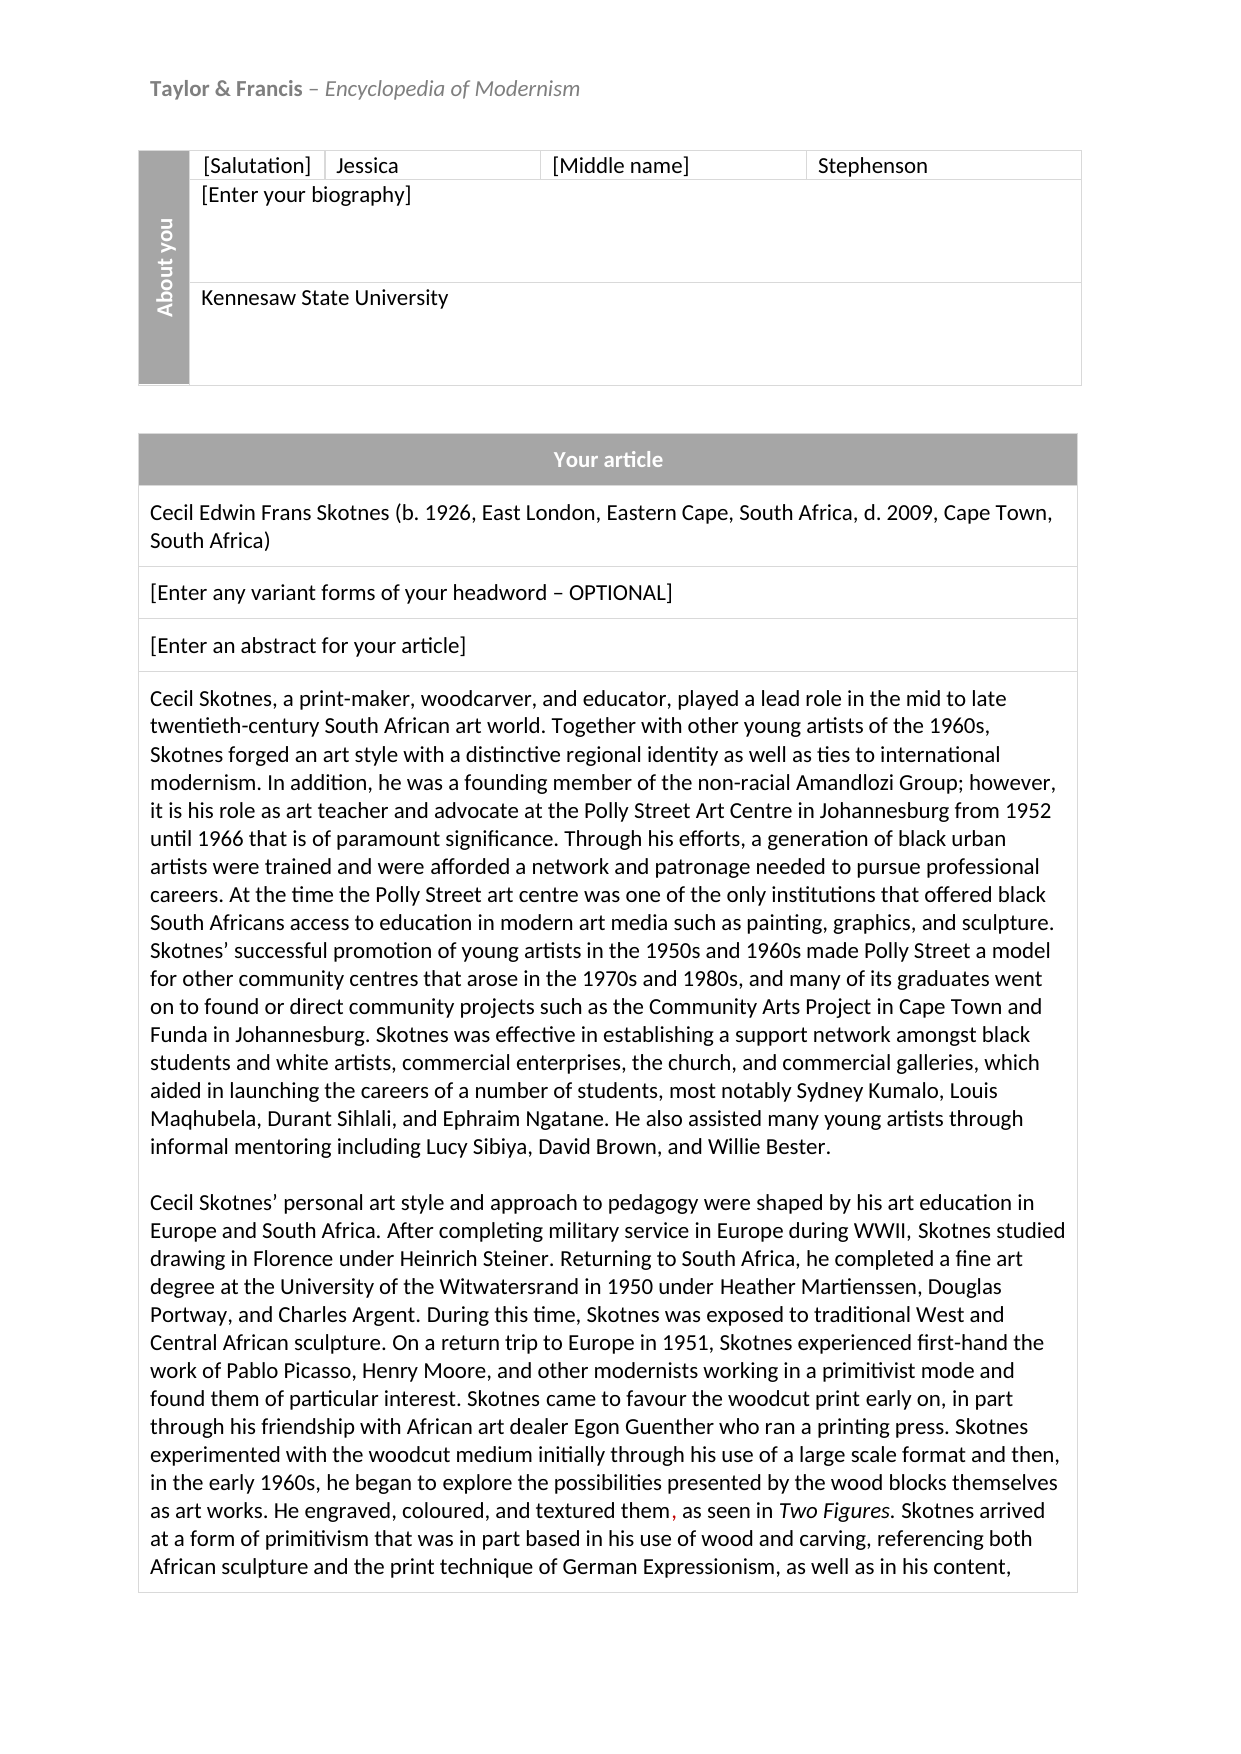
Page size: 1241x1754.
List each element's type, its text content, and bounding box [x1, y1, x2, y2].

table_header About you [139, 151, 189, 384]
table_header Your article [139, 434, 1077, 485]
